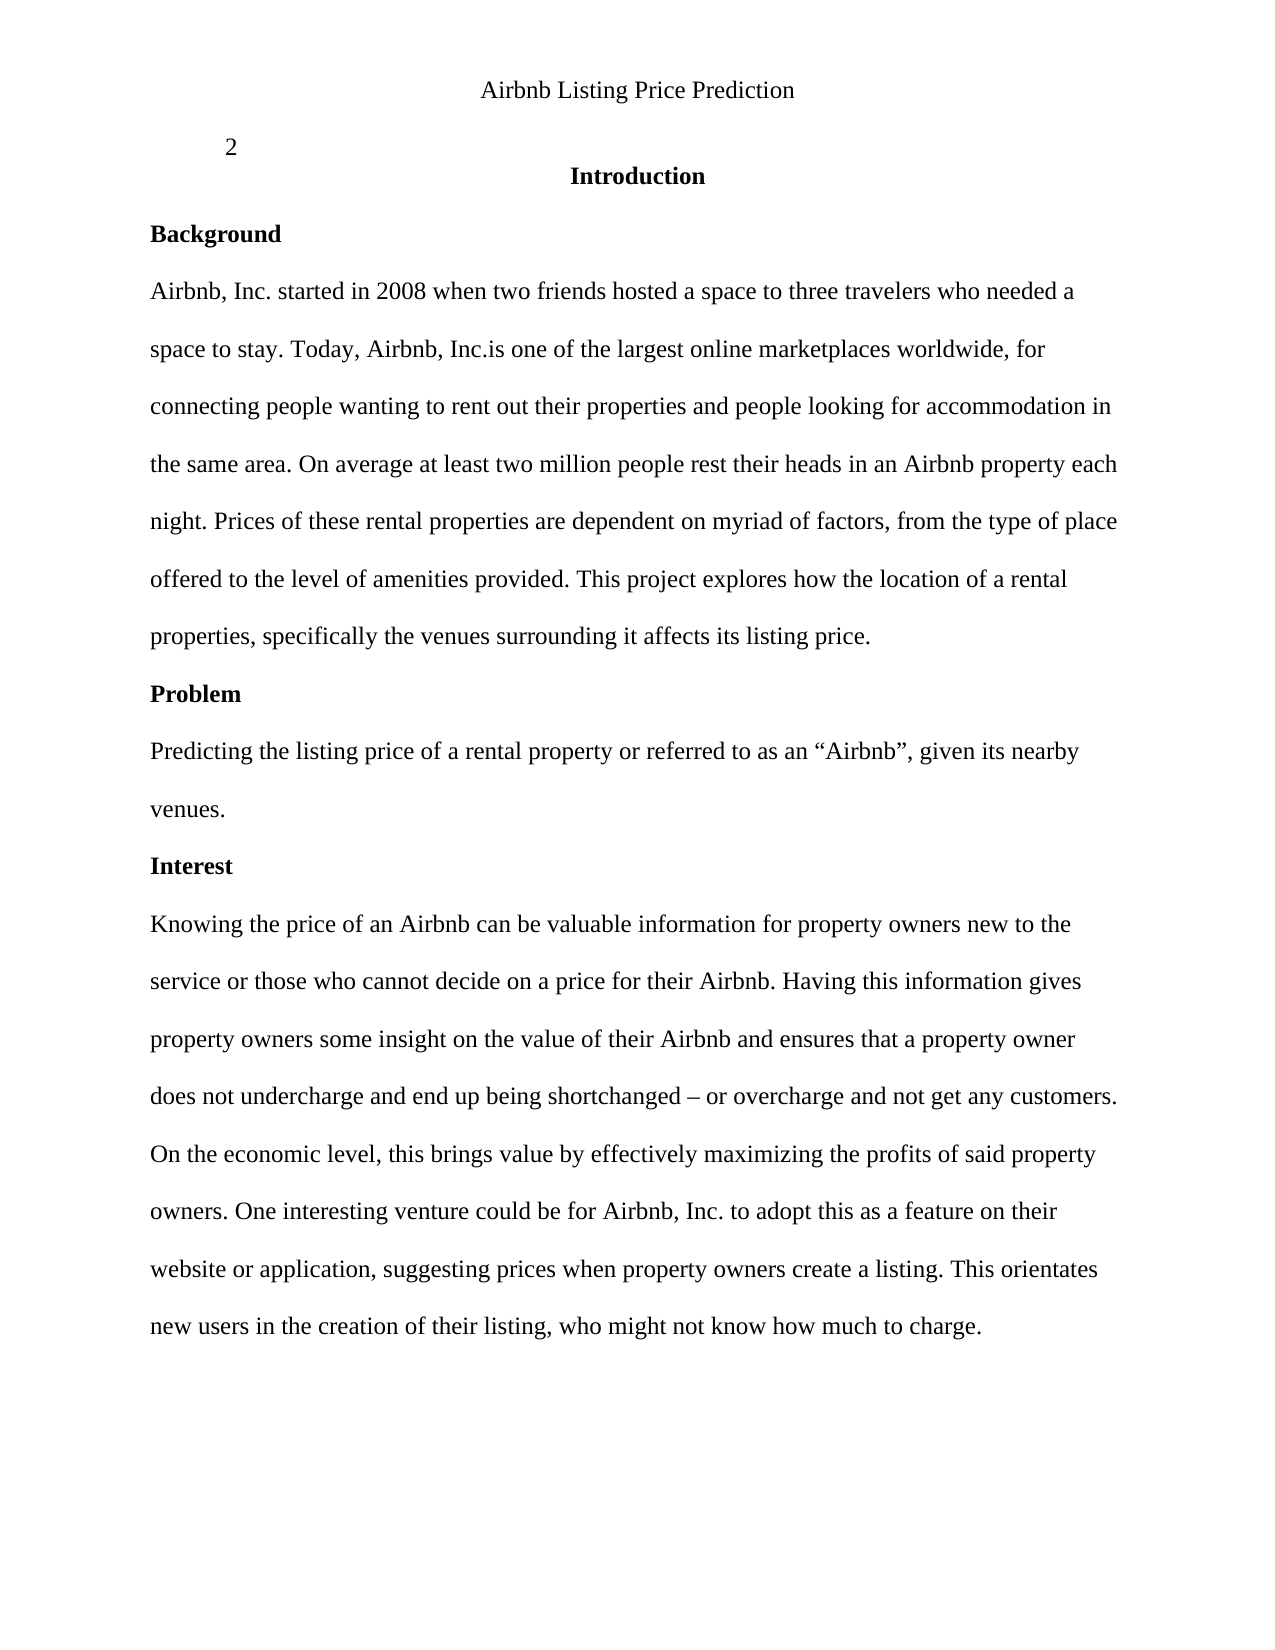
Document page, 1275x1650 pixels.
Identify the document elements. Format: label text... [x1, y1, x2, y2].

text Predicting the listing price of a rental property or referred to as an “Airbnb”, given its nearby venues. [150, 736, 1125, 822]
subtitle Interest [150, 851, 1125, 880]
subtitle Background [150, 219, 1125, 247]
text Airbnb, Inc. started in 2008 when two friends hosted a space to three travelers who needed a space to stay. Today, Airbnb, Inc.is one of the largest online marketplaces worldwide, for connecting people wanting to rent out their properties and people looking for accommodation in the same area. On average at least two million people rest their heads in an Airbnb property each night. Prices of these rental properties are dependent on myriad of factors, from the type of place offered to the level of amenities provided. This project explores how the location of a rental properties, specifically the venues surrounding it affects its listing price. [150, 276, 1125, 650]
text Knowing the price of an Airbnb can be valuable information for property owners new to the service or those who cannot decide on a price for their Airbnb. Having this information gives property owners some insight on the value of their Airbnb and ensures that a property owner does not undercharge and end up being shortchanged – or overcharge and not get any customers. On the economic level, this brings value by effectively maximizing the profits of said property owners. One interesting venture could be for Airbnb, Inc. to adopt this as a feature on their website or application, suggesting prices when property owners create a listing. This orientates new users in the creation of their listing, who might not know how much to charge. [150, 909, 1125, 1340]
subtitle Introduction [150, 161, 1125, 190]
subtitle Problem [150, 679, 1125, 707]
